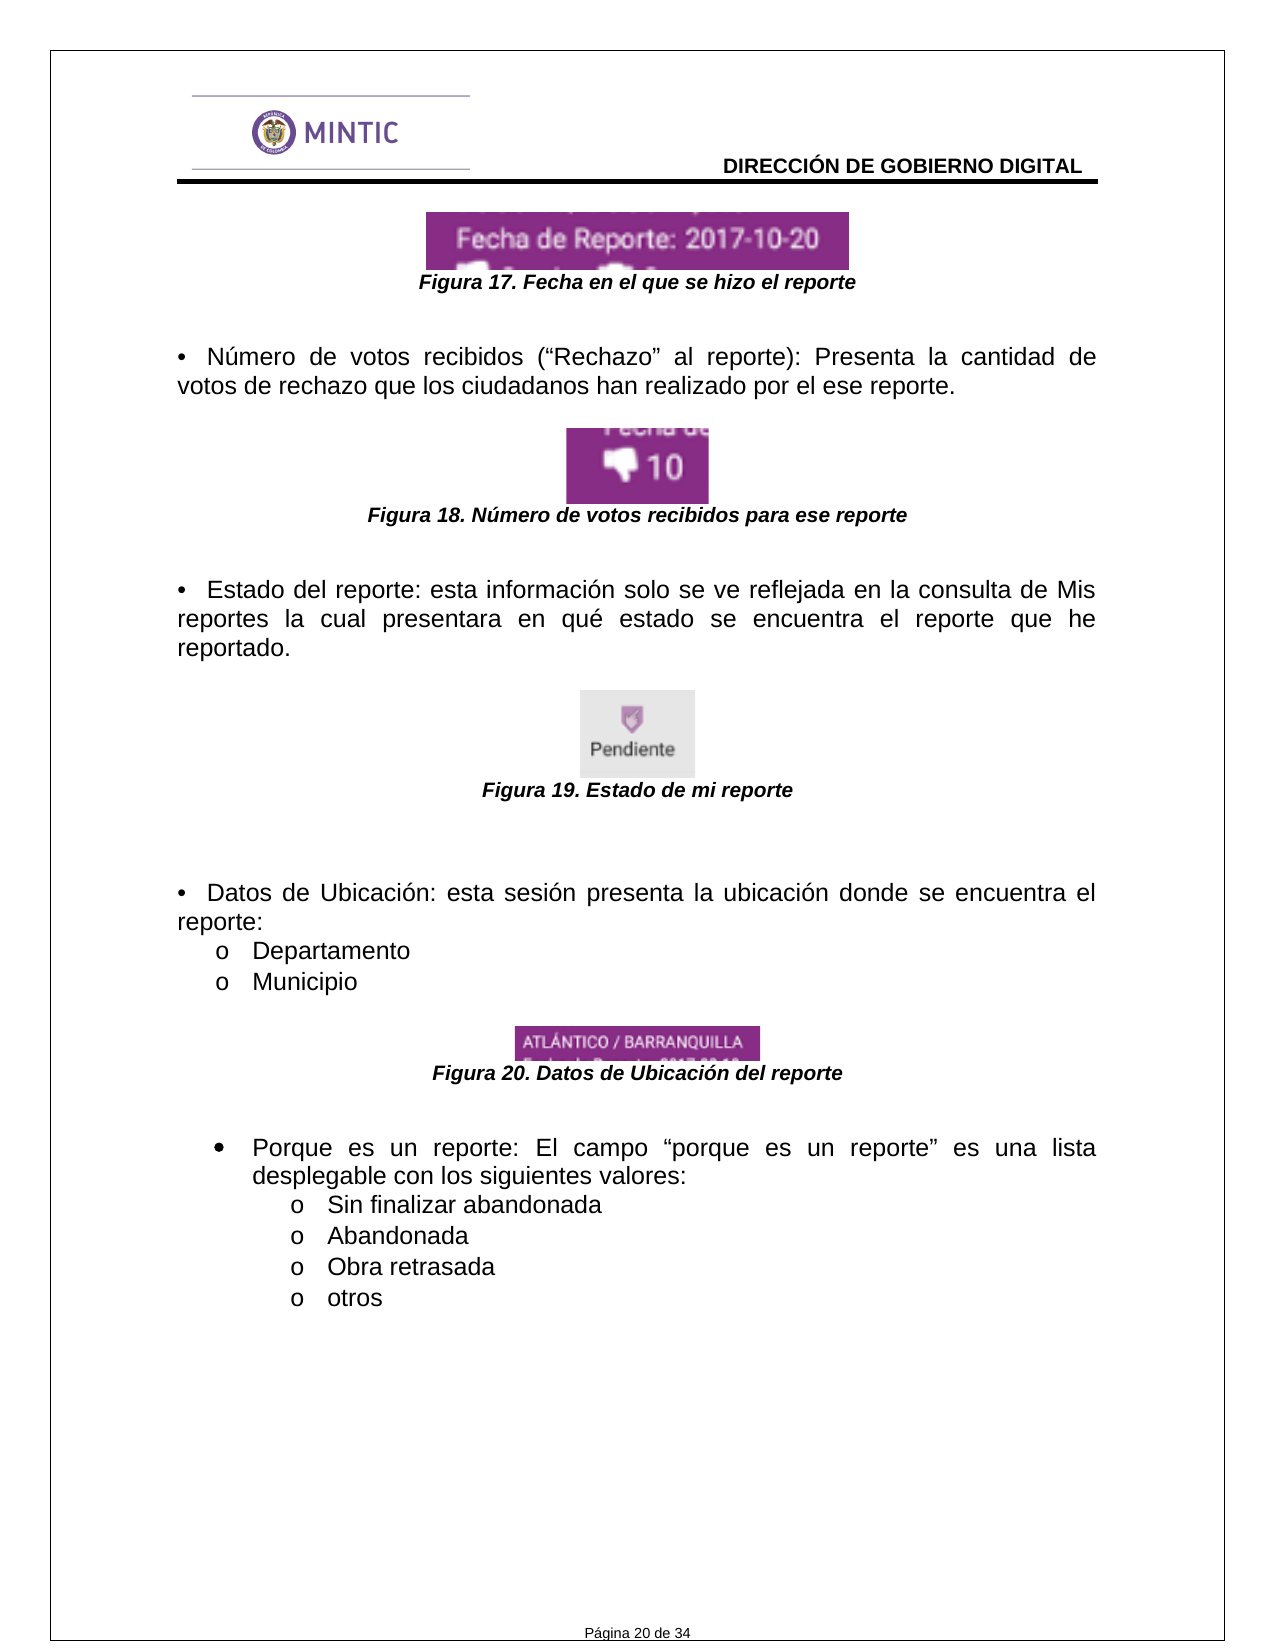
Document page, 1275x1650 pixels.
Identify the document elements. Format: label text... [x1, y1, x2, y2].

list Porque es un reporte: El campo “porque es un reporte” es una lista desplegable con los siguientes valores: [214, 1132, 1098, 1190]
text Figura 20. Datos de Ubicación del reporte [177, 1061, 1098, 1084]
text Figura 19. Estado de mi reporte [177, 777, 1098, 801]
picture [514, 1026, 761, 1061]
text • Número de votos recibidos (“Rechazo” al reporte): Presenta la cantidad de votos de rechazo que los ciudadanos han realizado por el ese reporte. [177, 342, 1098, 399]
picture [191, 88, 470, 173]
picture [426, 212, 849, 270]
text Figura 18. Número de votos recibidos para ese reporte [177, 503, 1098, 527]
text • Datos de Ubicación: esta sesión presenta la ubicación donde se encuentra el reporte: [177, 878, 1098, 936]
list Departamento [214, 936, 1098, 967]
list Municipio [214, 967, 1098, 997]
list Obra retrasada [289, 1252, 1098, 1283]
list Sin finalizar abandonada [289, 1190, 1098, 1221]
picture [566, 428, 709, 504]
list otros [289, 1283, 1098, 1314]
text • Estado del reporte: esta información solo se ve reflejada en la consulta de Mis reportes la cual presentara en qué estado se encuentra el reporte que he reportado. [177, 575, 1098, 661]
text Figura 17. Fecha en el que se hizo el reporte [177, 270, 1098, 294]
picture [579, 690, 696, 778]
list Abandonada [289, 1221, 1098, 1252]
